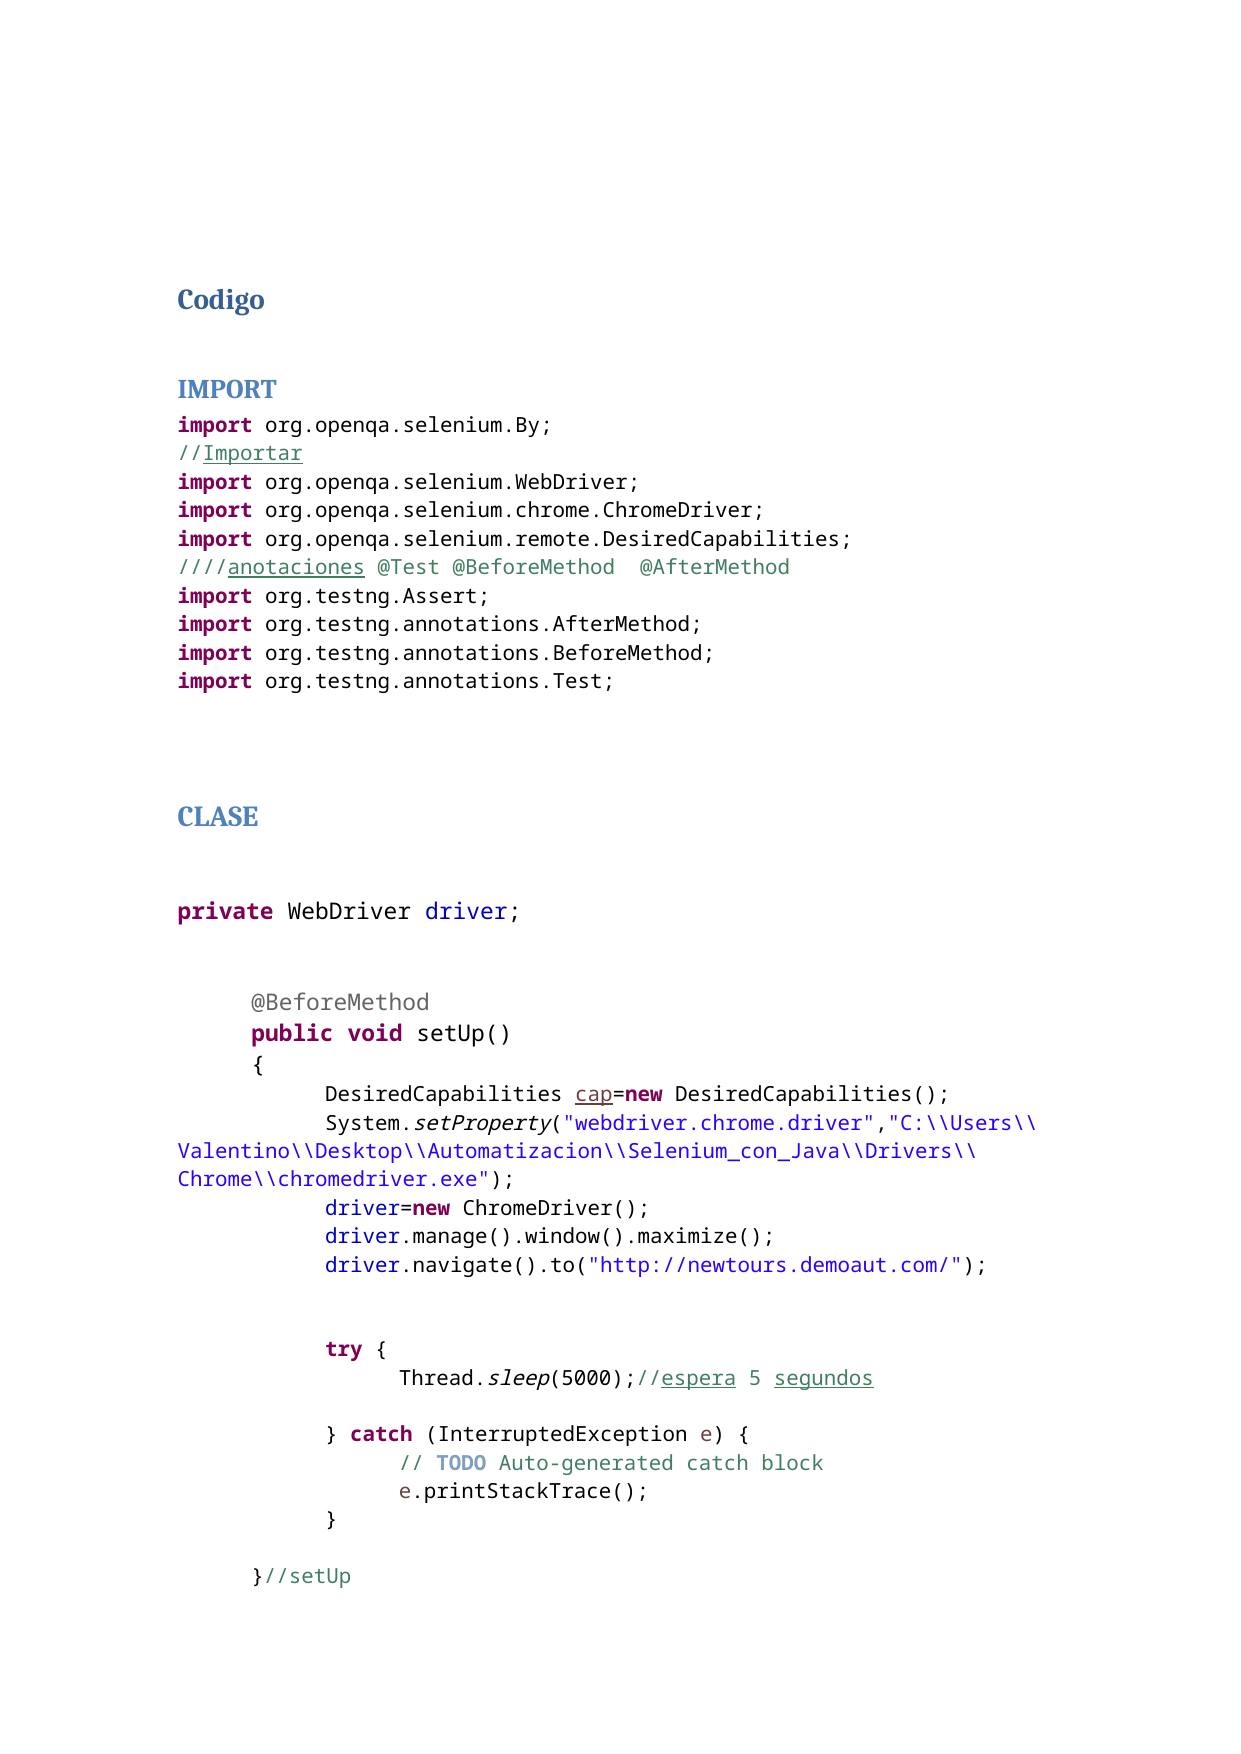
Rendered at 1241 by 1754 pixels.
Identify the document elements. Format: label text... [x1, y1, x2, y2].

text //Importar [177, 438, 1063, 467]
subtitle Codigo [177, 283, 1063, 316]
text driver=new ChromeDriver(); [177, 1193, 1063, 1221]
text try { [177, 1334, 1063, 1363]
text driver.navigate().to("http://newtours.demoaut.com/"); [177, 1250, 1063, 1278]
text } catch (InterruptedException e) { [177, 1419, 1063, 1448]
text } [177, 1504, 1063, 1533]
text private WebDriver driver; [177, 895, 1063, 926]
text import org.testng.annotations.AfterMethod; [177, 609, 1063, 638]
text import org.testng.Assert; [177, 581, 1063, 609]
text import org.openqa.selenium.remote.DesiredCapabilities; [177, 524, 1063, 552]
text e.printStackTrace(); [177, 1476, 1063, 1504]
text System.setProperty("webdriver.chrome.driver","C:\\Users\\Valentino\\Desktop\\Automatizacion\\Selenium_con_Java\\Drivers\\Chrome\\chromedriver.exe"); [177, 1108, 1063, 1193]
text public void setUp() [177, 1017, 1063, 1048]
text DesiredCapabilities cap=new DesiredCapabilities(); [177, 1079, 1063, 1108]
text // TODO Auto-generated catch block [177, 1448, 1063, 1476]
text driver.manage().window().maximize(); [177, 1221, 1063, 1250]
text ////anotaciones @Test @BeforeMethod @AfterMethod [177, 552, 1063, 581]
subtitle IMPORT [177, 374, 1063, 406]
subtitle CLASE [177, 801, 1063, 834]
text import org.testng.annotations.BeforeMethod; [177, 638, 1063, 666]
text import org.openqa.selenium.chrome.ChromeDriver; [177, 495, 1063, 524]
text import org.openqa.selenium.WebDriver; [177, 467, 1063, 495]
text import org.openqa.selenium.By; [177, 410, 1063, 438]
text import org.testng.annotations.Test; [177, 666, 1063, 694]
text }//setUp [177, 1561, 1063, 1589]
text Thread.sleep(5000);//espera 5 segundos [177, 1363, 1063, 1391]
text { [177, 1048, 1063, 1079]
text @BeforeMethod [177, 985, 1063, 1017]
